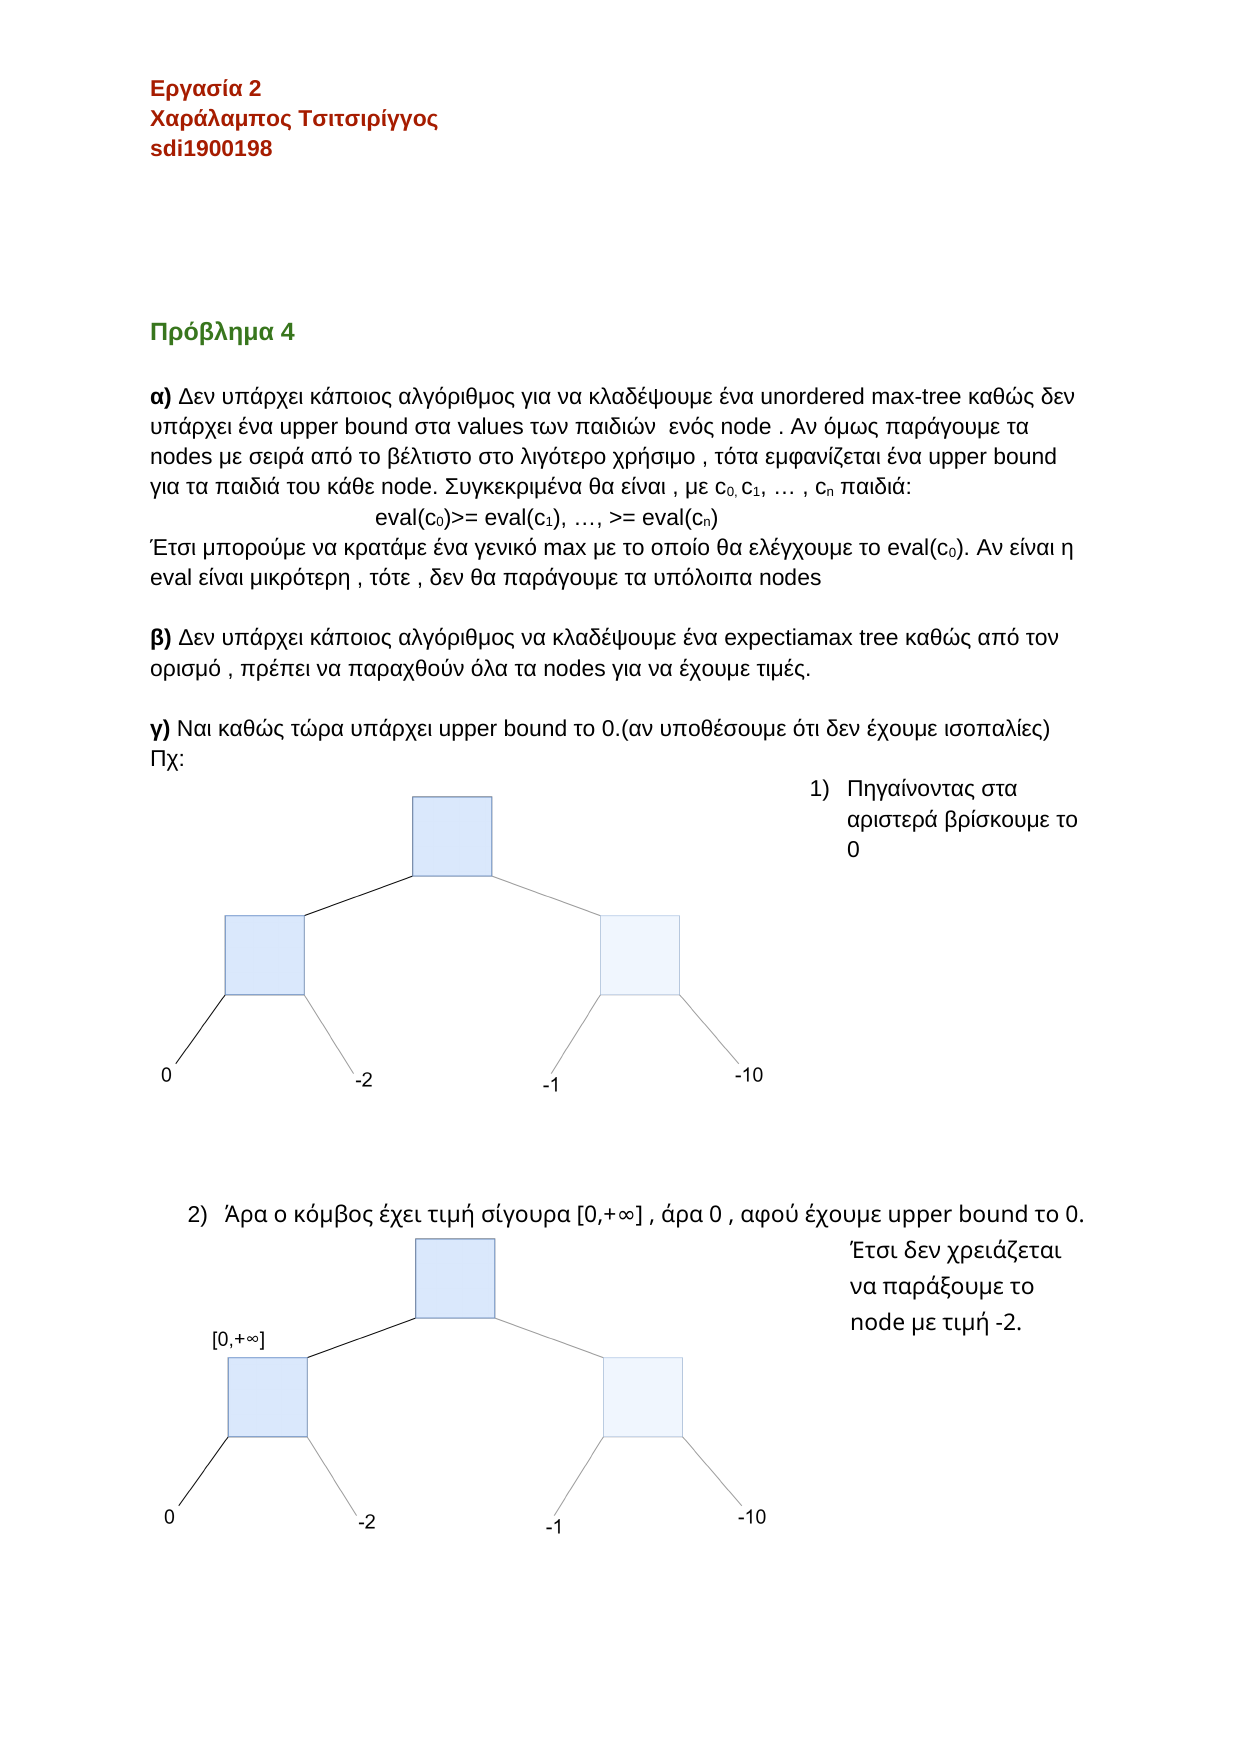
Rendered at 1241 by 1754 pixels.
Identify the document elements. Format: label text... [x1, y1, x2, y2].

text eval(c0)>= eval(c1), …, >= eval(cn) [300, 503, 1090, 530]
text Έτσι μπορούμε να κρατάμε ένα γενικό max με το οποίο θα ελέγχουμε το eval(c0). Αν είναι η eval είναι μικρότερη , τότε , δεν θα παράγουμε τα υπόλοιπα nodes [150, 534, 1090, 590]
text β) Δεν υπάρχει κάποιος αλγόριθμος να κλαδέψουμε ένα expectiamax tree καθώς από τον ορισμό , πρέπει να παραχθούν όλα τα nodes για να έχουμε τιμές. [150, 624, 1090, 681]
list Πηγαίνοντας στα αριστερά βρίσκουμε το 0 [187, 775, 1090, 862]
picture [153, 1238, 772, 1541]
text α) Δεν υπάρχει κάποιος αλγόριθμος για να κλαδέψουμε ένα unordered max-tree καθώς δεν υπάρχει ένα upper bound στα values των παιδιών ενός node . Αν όμως παράγουμε τα nodes με σειρά από το βέλτιστο στο λιγότερο χρήσιμο , τότα εμφανίζεται ένα upper bound για τα παιδιά του κάθε node. Συγκεκριμένα θα είναι , με c0, c1, … , cn παιδιά: [150, 383, 1090, 500]
picture [150, 796, 769, 1099]
list Άρα ο κόμβος έχει τιμή σίγουρα [0,+∞] , άρα 0 , αφού έχουμε upper bound το 0. Έτσι δεν χρειάζεται να παράξουμε το node με τιμή -2. [187, 1198, 1090, 1337]
text γ) Ναι καθώς τώρα υπάρχει upper bound το 0.(αν υποθέσουμε ότι δεν έχουμε ισοπαλίες) Πχ: [150, 715, 1090, 772]
text Πρόβλημα 4 [150, 317, 1090, 345]
